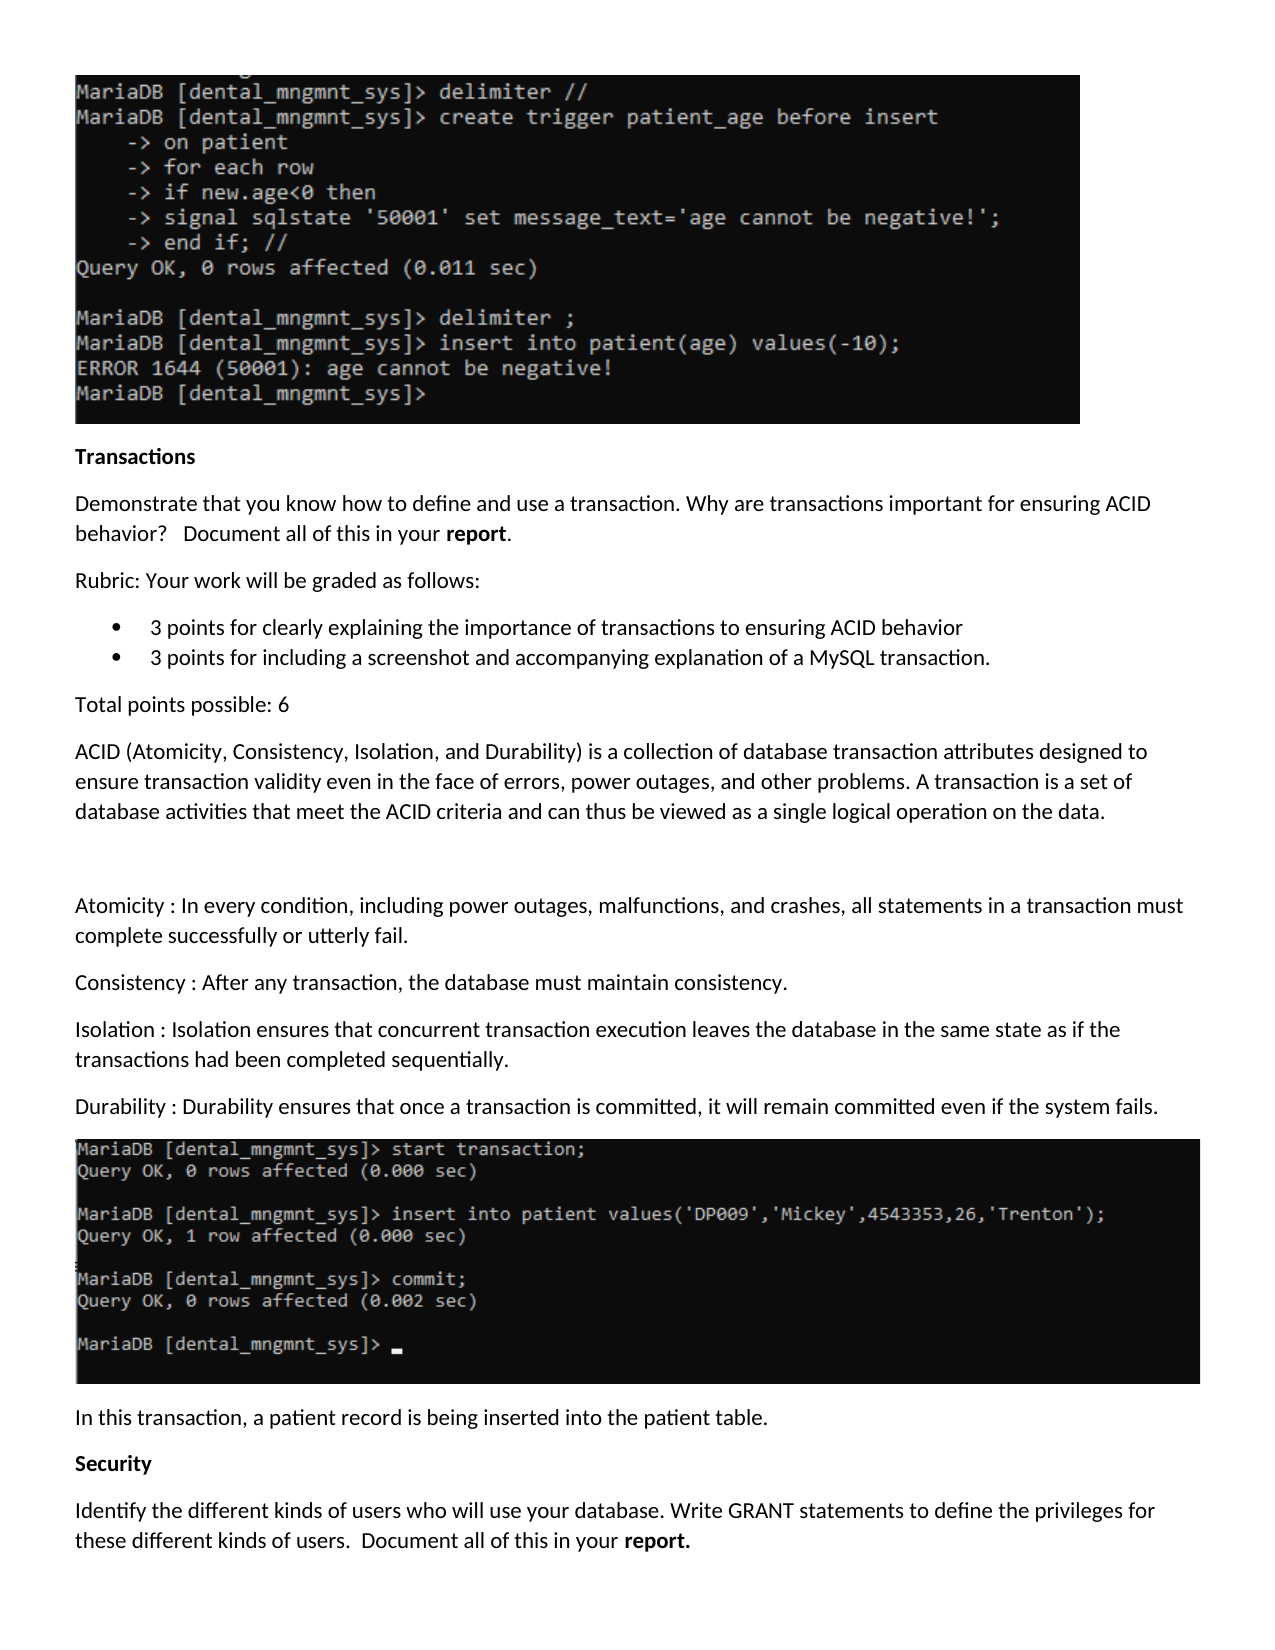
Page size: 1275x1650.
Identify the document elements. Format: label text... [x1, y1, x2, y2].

text Transactions [75, 442, 1200, 470]
text Demonstrate that you know how to define and use a transaction. Why are transactions important for ensuring ACID behavior? Document all of this in your report. [75, 489, 1200, 547]
text Total points possible: 6 [75, 690, 1200, 718]
text ACID (Atomicity, Consistency, Isolation, and Durability) is a collection of database transaction attributes designed to ensure transaction validity even in the face of errors, power outages, and other problems. A transaction is a set of database activities that meet the ACID criteria and can thus be viewed as a single logical operation on the data. [75, 737, 1200, 826]
text In this transaction, a patient record is being inserted into the patient table. [75, 1403, 1200, 1431]
text Atomicity : In every condition, including power outages, malfunctions, and crashes, all statements in a transaction must complete successfully or utterly fail. [75, 891, 1200, 949]
text Security [75, 1449, 1200, 1478]
picture [75, 75, 1080, 424]
text Consistency : After any transaction, the database must maintain consistency. [75, 968, 1200, 996]
text Rubric: Your work will be graded as follows: [75, 566, 1200, 594]
picture [75, 1139, 1200, 1384]
list 3 points for including a screenshot and accompanying explanation of a MySQL transaction. [112, 643, 1200, 671]
text Durability : Durability ensures that once a transaction is committed, it will remain committed even if the system fails. [75, 1092, 1200, 1120]
text Isolation : Isolation ensures that concurrent transaction execution leaves the database in the same state as if the transactions had been completed sequentially. [75, 1015, 1200, 1073]
text Identify the different kinds of users who will use your database. Write GRANT statements to define the privileges for these different kinds of users. Document all of this in your report. [75, 1496, 1200, 1555]
list 3 points for clearly explaining the importance of transactions to ensuring ACID behavior [112, 613, 1200, 641]
